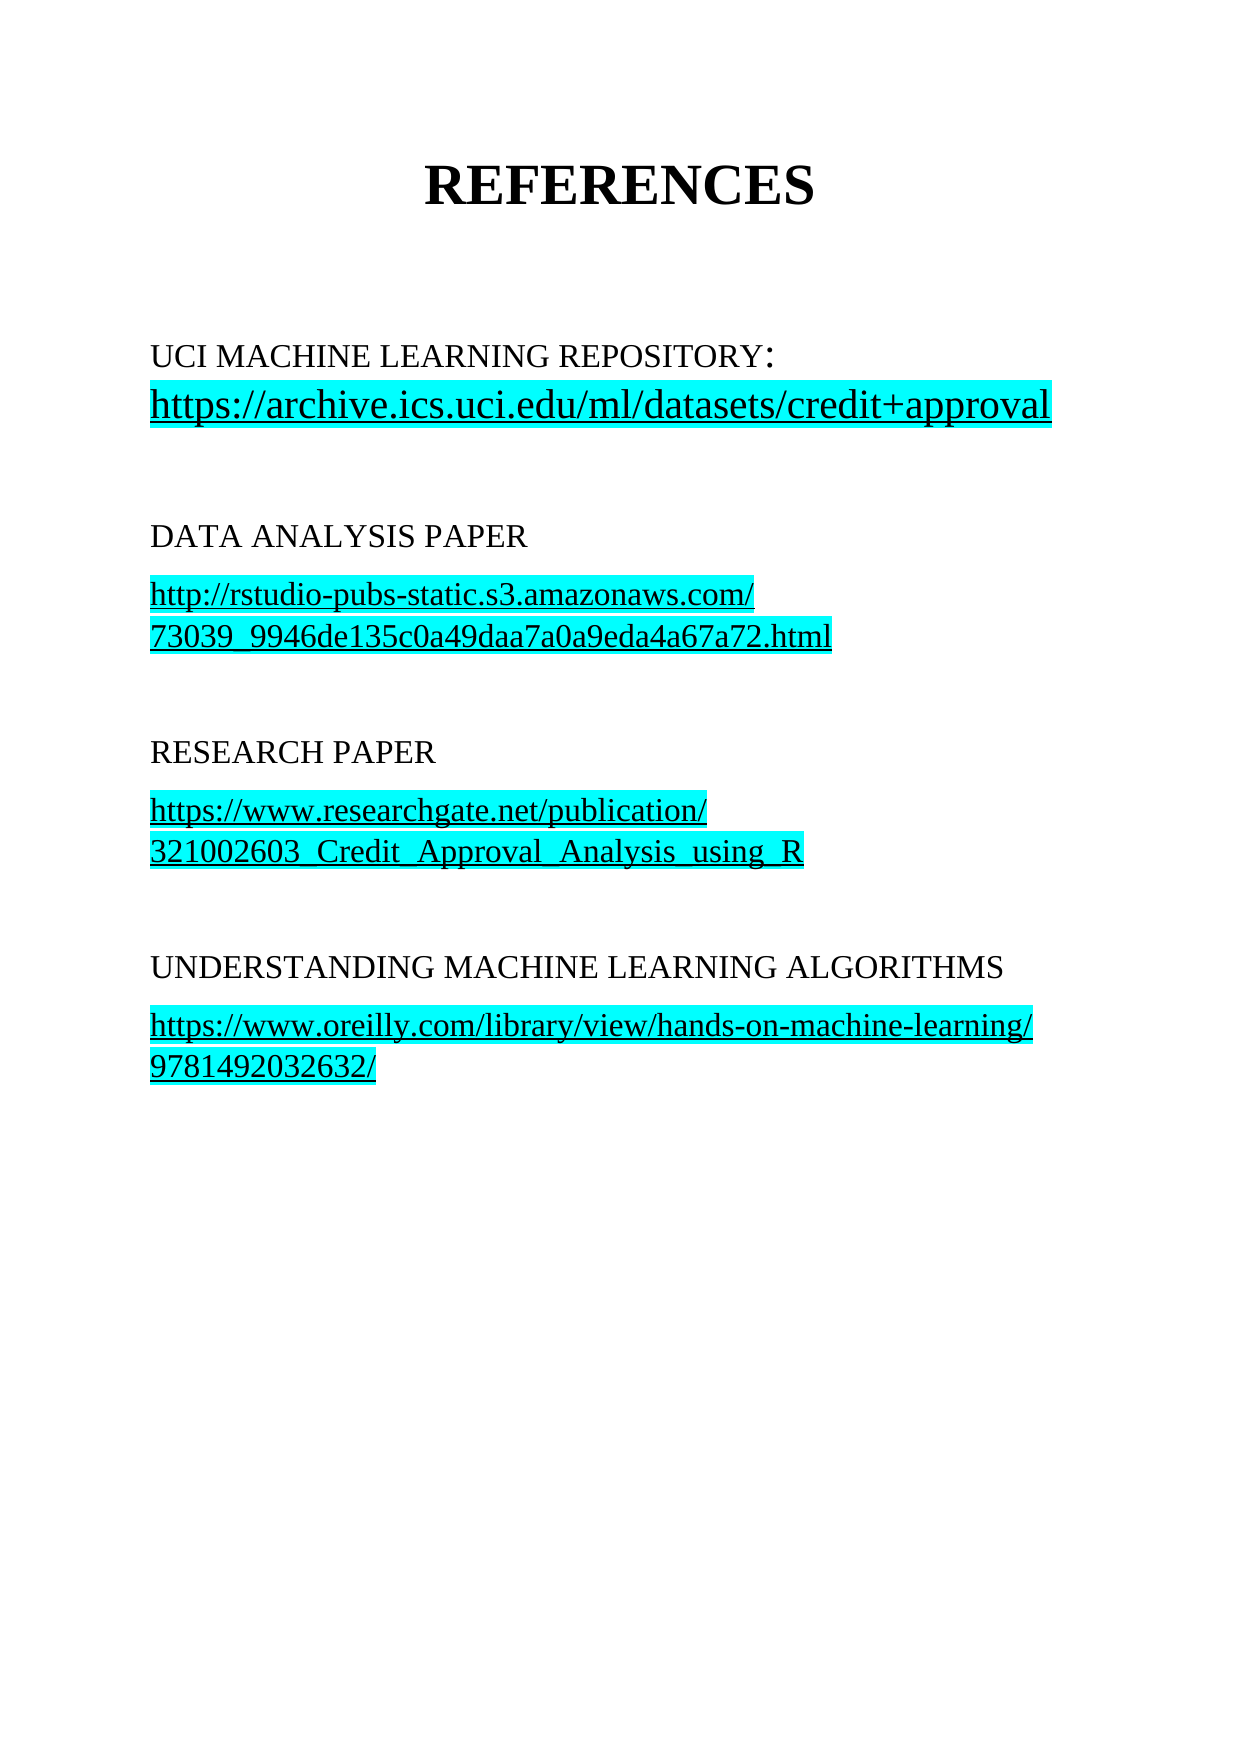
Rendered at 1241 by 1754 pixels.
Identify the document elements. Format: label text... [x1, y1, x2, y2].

text DATA ANALYSIS PAPER [150, 516, 1090, 555]
text https://www.researchgate.net/publication/321002603_Credit_Approval_Analysis_using_R [150, 790, 1090, 869]
text http://rstudio-pubs-static.s3.amazonaws.com/73039_9946de135c0a49daa7a0a9eda4a67a72.html [150, 574, 1090, 654]
text REFERENCES [150, 150, 1090, 217]
text RESEARCH PAPER [150, 732, 1090, 770]
text UNDERSTANDING MACHINE LEARNING ALGORITHMS [150, 947, 1090, 986]
text https://www.oreilly.com/library/view/hands-on-machine-learning/9781492032632/ [150, 1005, 1090, 1085]
text UCI MACHINE LEARNING REPOSITORY: https://archive.ics.uci.edu/ml/datasets/credit+approval [150, 328, 1090, 428]
